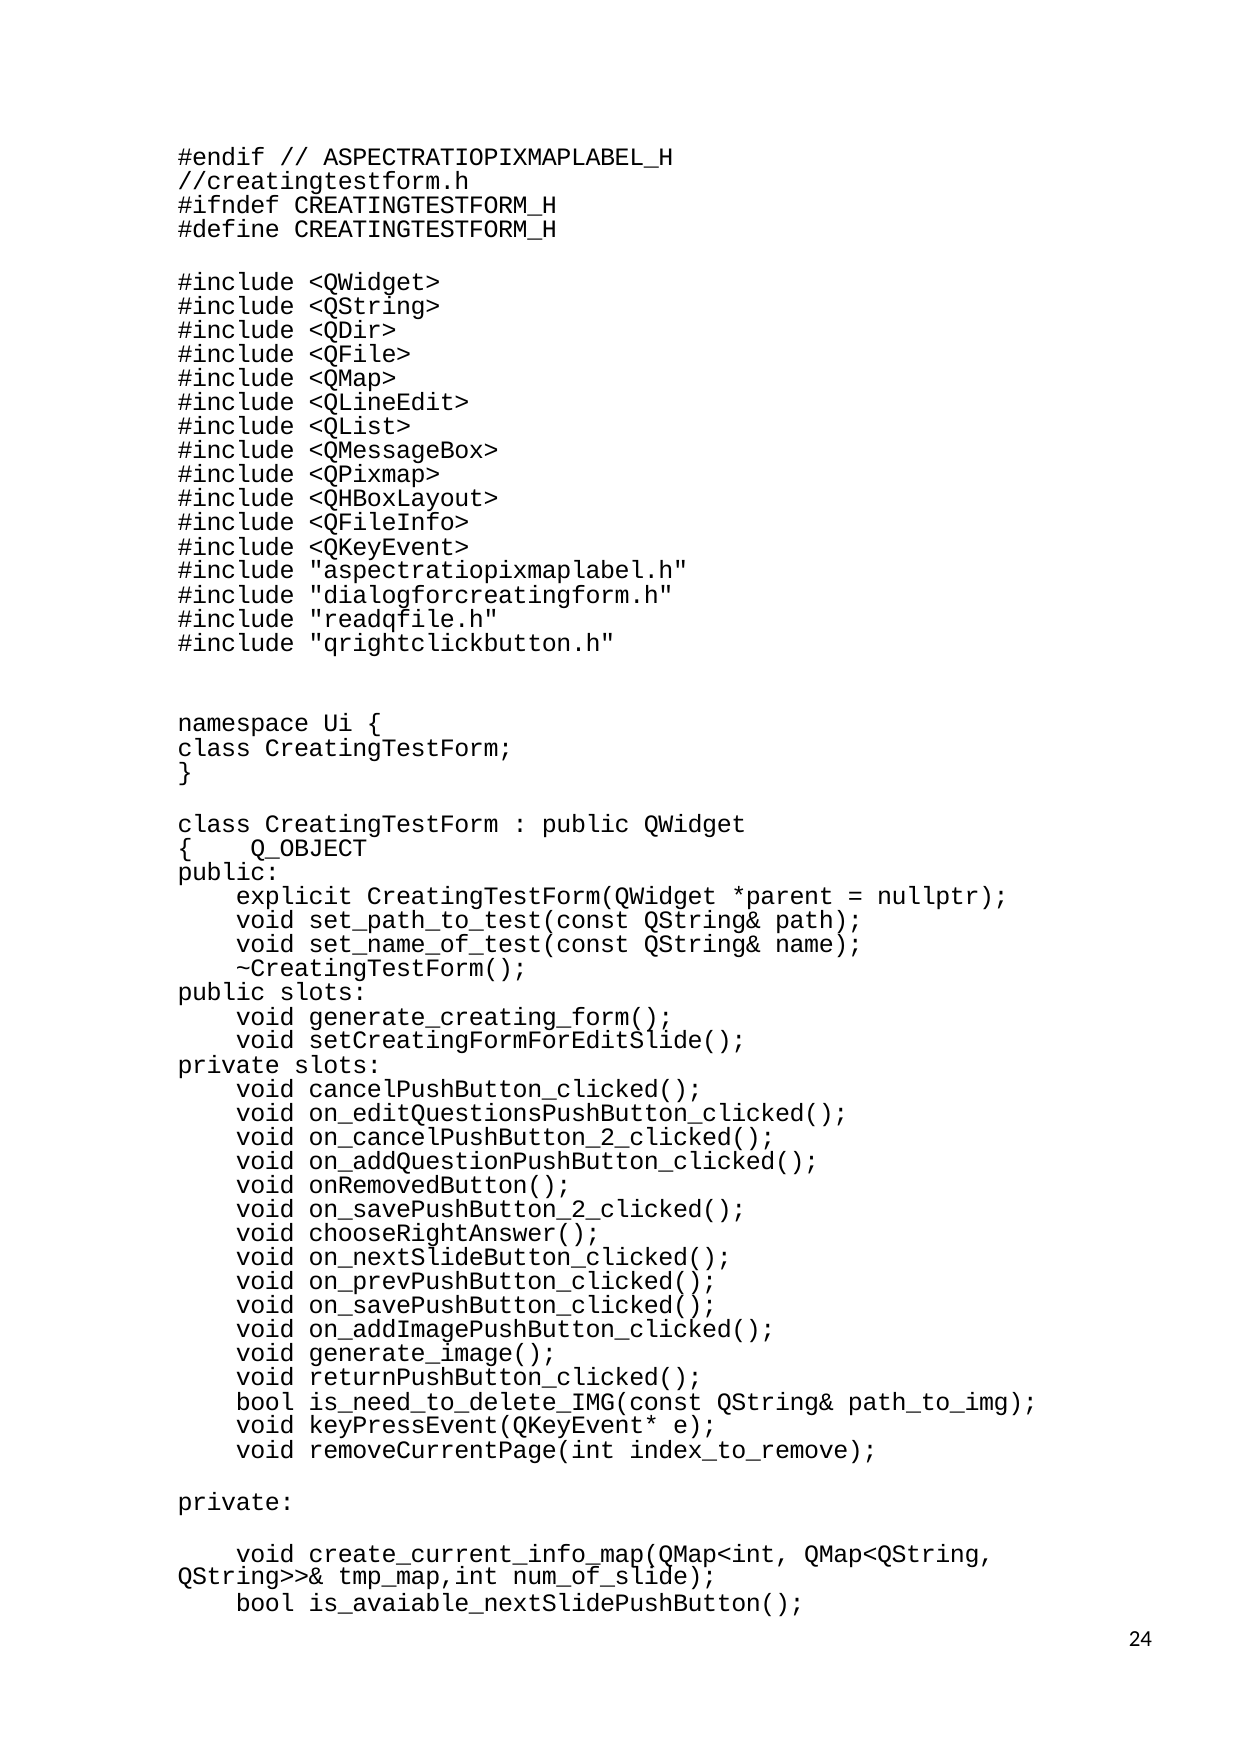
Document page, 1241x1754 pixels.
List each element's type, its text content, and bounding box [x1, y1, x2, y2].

text #include <QFile> [177, 343, 1152, 367]
text #include <QLineEdit> [177, 391, 1152, 415]
text void on_savePushButton_clicked(); [177, 1294, 1152, 1318]
text void on_addImagePushButton_clicked(); [177, 1318, 1152, 1343]
text #include <QString> [177, 295, 1152, 319]
text #endif // ASPECTRATIOPIXMAPLABEL_H [177, 146, 1152, 171]
text class CreatingTestForm : public QWidget [177, 813, 1152, 837]
text public: [177, 861, 1152, 885]
text #ifndef CREATINGTESTFORM_H [177, 194, 1152, 219]
text } [177, 761, 1152, 785]
text #include "aspectratiopixmaplabel.h" [177, 560, 1152, 584]
text void on_savePushButton_2_clicked(); [177, 1198, 1152, 1222]
text void keyPressEvent(QKeyEvent* e); [177, 1415, 1152, 1439]
text #include <QList> [177, 415, 1152, 439]
text void cancelPushButton_clicked(); [177, 1078, 1152, 1102]
text #include <QKeyEvent> [177, 536, 1152, 560]
text { Q_OBJECT [177, 837, 1152, 861]
text explicit CreatingTestForm(QWidget *parent = nullptr); [177, 885, 1152, 909]
text void returnPushButton_clicked(); [177, 1367, 1152, 1391]
text #include <QHBoxLayout> [177, 488, 1152, 512]
text #include "qrightclickbutton.h" [177, 632, 1152, 656]
text #include "dialogforcreatingform.h" [177, 584, 1152, 608]
text #include <QPixmap> [177, 463, 1152, 488]
text void chooseRightAnswer(); [177, 1222, 1152, 1246]
text #include "readqfile.h" [177, 608, 1152, 632]
text //creatingtestform.h [177, 171, 1152, 194]
text #define CREATINGTESTFORM_H [177, 219, 1152, 243]
text void set_path_to_test(const QString& path); [177, 909, 1152, 933]
text void on_cancelPushButton_2_clicked(); [177, 1126, 1152, 1150]
text #include <QFileInfo> [177, 512, 1152, 536]
text private: [177, 1491, 1152, 1515]
text void on_addQuestionPushButton_clicked(); [177, 1150, 1152, 1174]
text void onRemovedButton(); [177, 1174, 1152, 1198]
text bool is_avaiable_nextSlidePushButton(); [177, 1592, 1152, 1616]
text void removeCurrentPage(int index_to_remove); [177, 1439, 1152, 1463]
text bool is_need_to_delete_IMG(const QString& path_to_img); [177, 1391, 1152, 1415]
text #include <QMessageBox> [177, 439, 1152, 463]
text void create_current_info_map(QMap<int, QMap<QString, QString>>& tmp_map,int num_of_slide); [177, 1544, 1152, 1592]
text #include <QDir> [177, 319, 1152, 343]
text ~CreatingTestForm(); [177, 958, 1152, 982]
text void setCreatingFormForEditSlide(); [177, 1030, 1152, 1054]
text void set_name_of_test(const QString& name); [177, 933, 1152, 958]
text private slots: [177, 1054, 1152, 1078]
text public slots: [177, 982, 1152, 1006]
text namespace Ui { [177, 713, 1152, 737]
text void generate_image(); [177, 1343, 1152, 1367]
text void on_prevPushButton_clicked(); [177, 1270, 1152, 1294]
text #include <QMap> [177, 367, 1152, 391]
text #include <QWidget> [177, 271, 1152, 295]
text class CreatingTestForm; [177, 737, 1152, 761]
text void generate_creating_form(); [177, 1006, 1152, 1030]
text void on_editQuestionsPushButton_clicked(); [177, 1102, 1152, 1126]
text void on_nextSlideButton_clicked(); [177, 1246, 1152, 1270]
